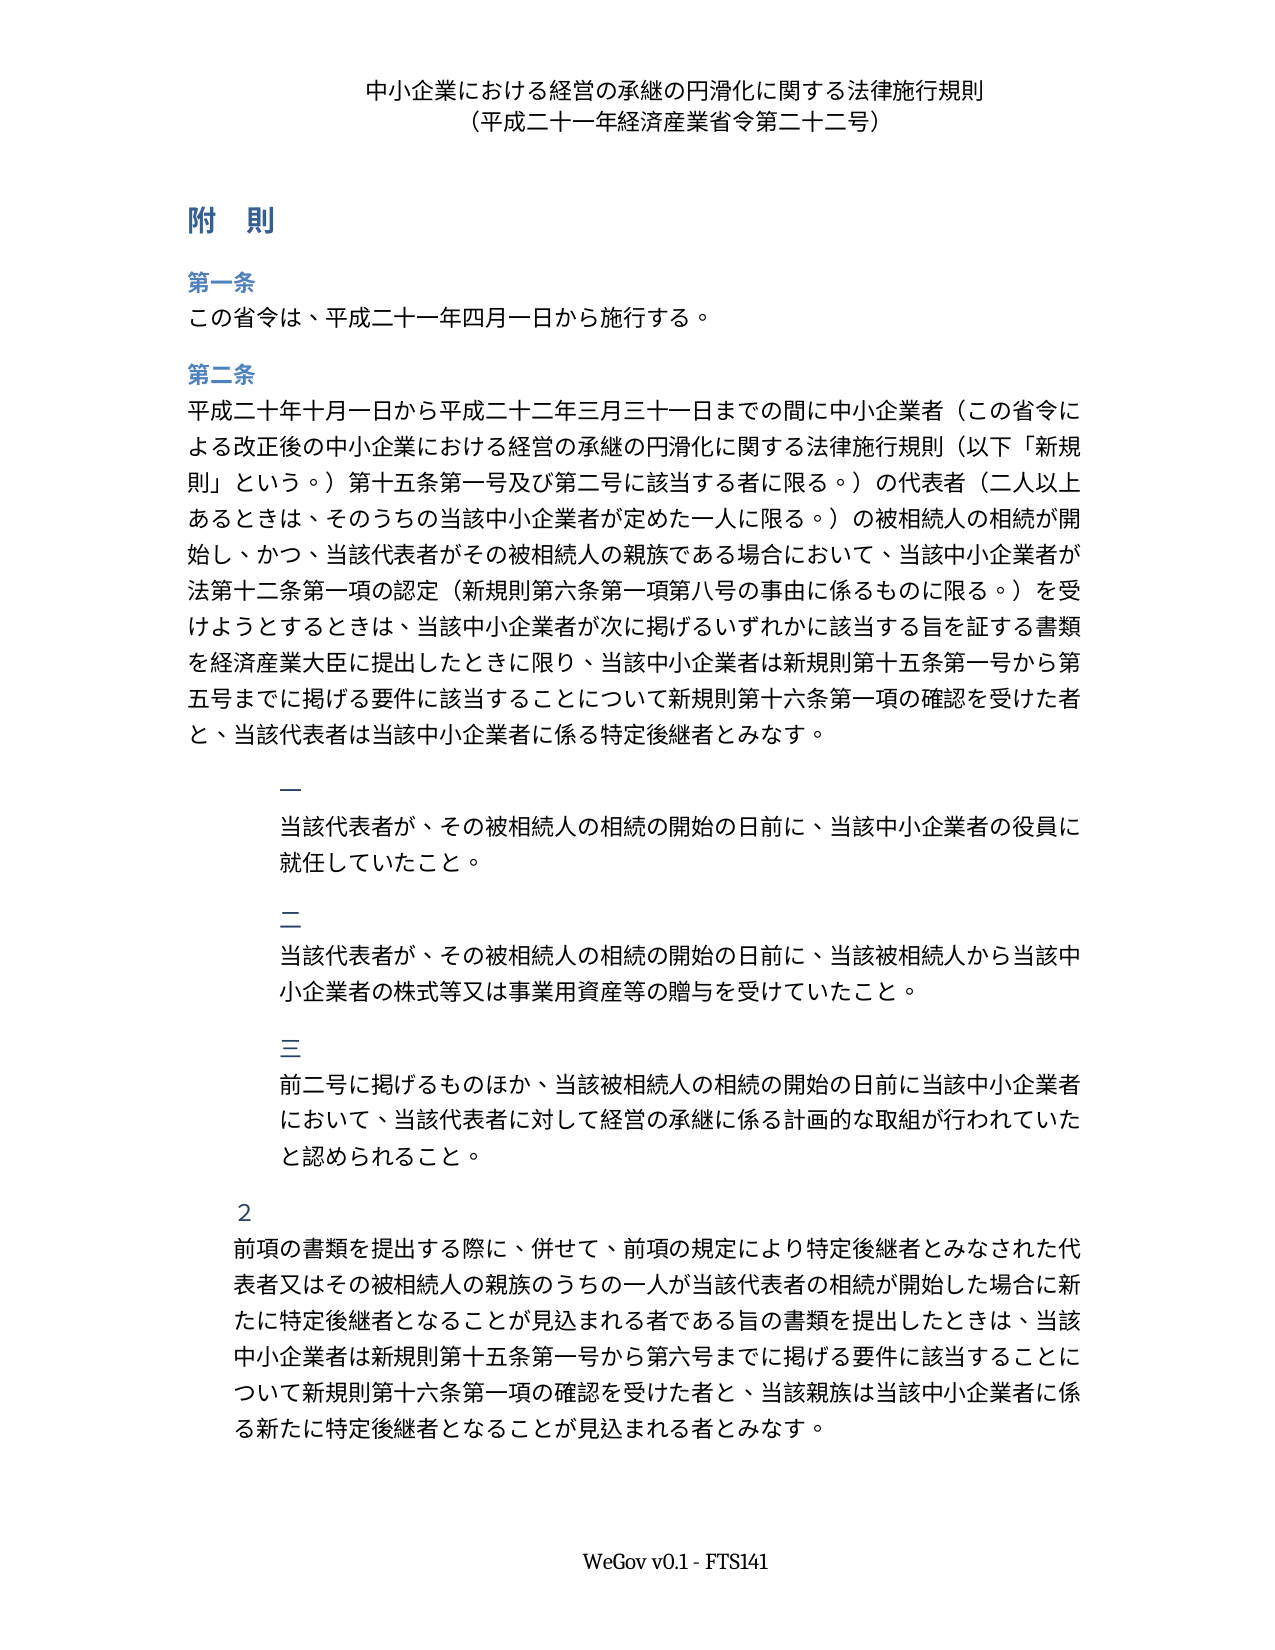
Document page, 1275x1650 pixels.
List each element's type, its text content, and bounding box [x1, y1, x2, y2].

text 前項の書類を提出する際に、併せて、前項の規定により特定後継者とみなされた代表者又はその被相続人の親族のうちの一人が当該代表者の相続が開始した場合に新たに特定後継者となることが見込まれる者である旨の書類を提出したときは、当該中小企業者は新規則第十五条第一号から第六号までに掲げる要件に該当することについて新規則第十六条第一項の確認を受けた者と、当該親族は当該中小企業者に係る新たに特定後継者となることが見込まれる者とみなす。 [233, 1233, 1087, 1444]
text 前二号に掲げるものほか、当該被相続人の相続の開始の日前に当該中小企業者において、当該代表者に対して経営の承継に係る計画的な取組が行われていたと認められること。 [279, 1068, 1087, 1172]
subtitle 附 則 [187, 200, 1087, 240]
text 当該代表者が、その被相続人の相続の開始の日前に、当該中小企業者の役員に就任していたこと。 [279, 811, 1087, 878]
subtitle 第一条 [187, 266, 1087, 298]
subtitle 二 [279, 904, 1087, 935]
text この省令は、平成二十一年四月一日から施行する。 [187, 302, 1087, 334]
subtitle 第二条 [187, 359, 1087, 390]
subtitle 一 [279, 775, 1087, 807]
text 平成二十年十月一日から平成二十二年三月三十一日までの間に中小企業者（この省令による改正後の中小企業における経営の承継の円滑化に関する法律施行規則（以下「新規則」という。）第十五条第一号及び第二号に該当する者に限る。）の代表者（二人以上あるときは、そのうちの当該中小企業者が定めた一人に限る。）の被相続人の相続が開始し、かつ、当該代表者がその被相続人の親族である場合において、当該中小企業者が法第十二条第一項の認定（新規則第六条第一項第八号の事由に係るものに限る。）を受けようとするときは、当該中小企業者が次に掲げるいずれかに該当する旨を証する書類を経済産業大臣に提出したときに限り、当該中小企業者は新規則第十五条第一号から第五号までに掲げる要件に該当することについて新規則第十六条第一項の確認を受けた者と、当該代表者は当該中小企業者に係る特定後継者とみなす。 [187, 395, 1087, 750]
subtitle ２ [233, 1197, 1087, 1228]
text 当該代表者が、その被相続人の相続の開始の日前に、当該被相続人から当該中小企業者の株式等又は事業用資産等の贈与を受けていたこと。 [279, 940, 1087, 1007]
subtitle 三 [279, 1033, 1087, 1064]
